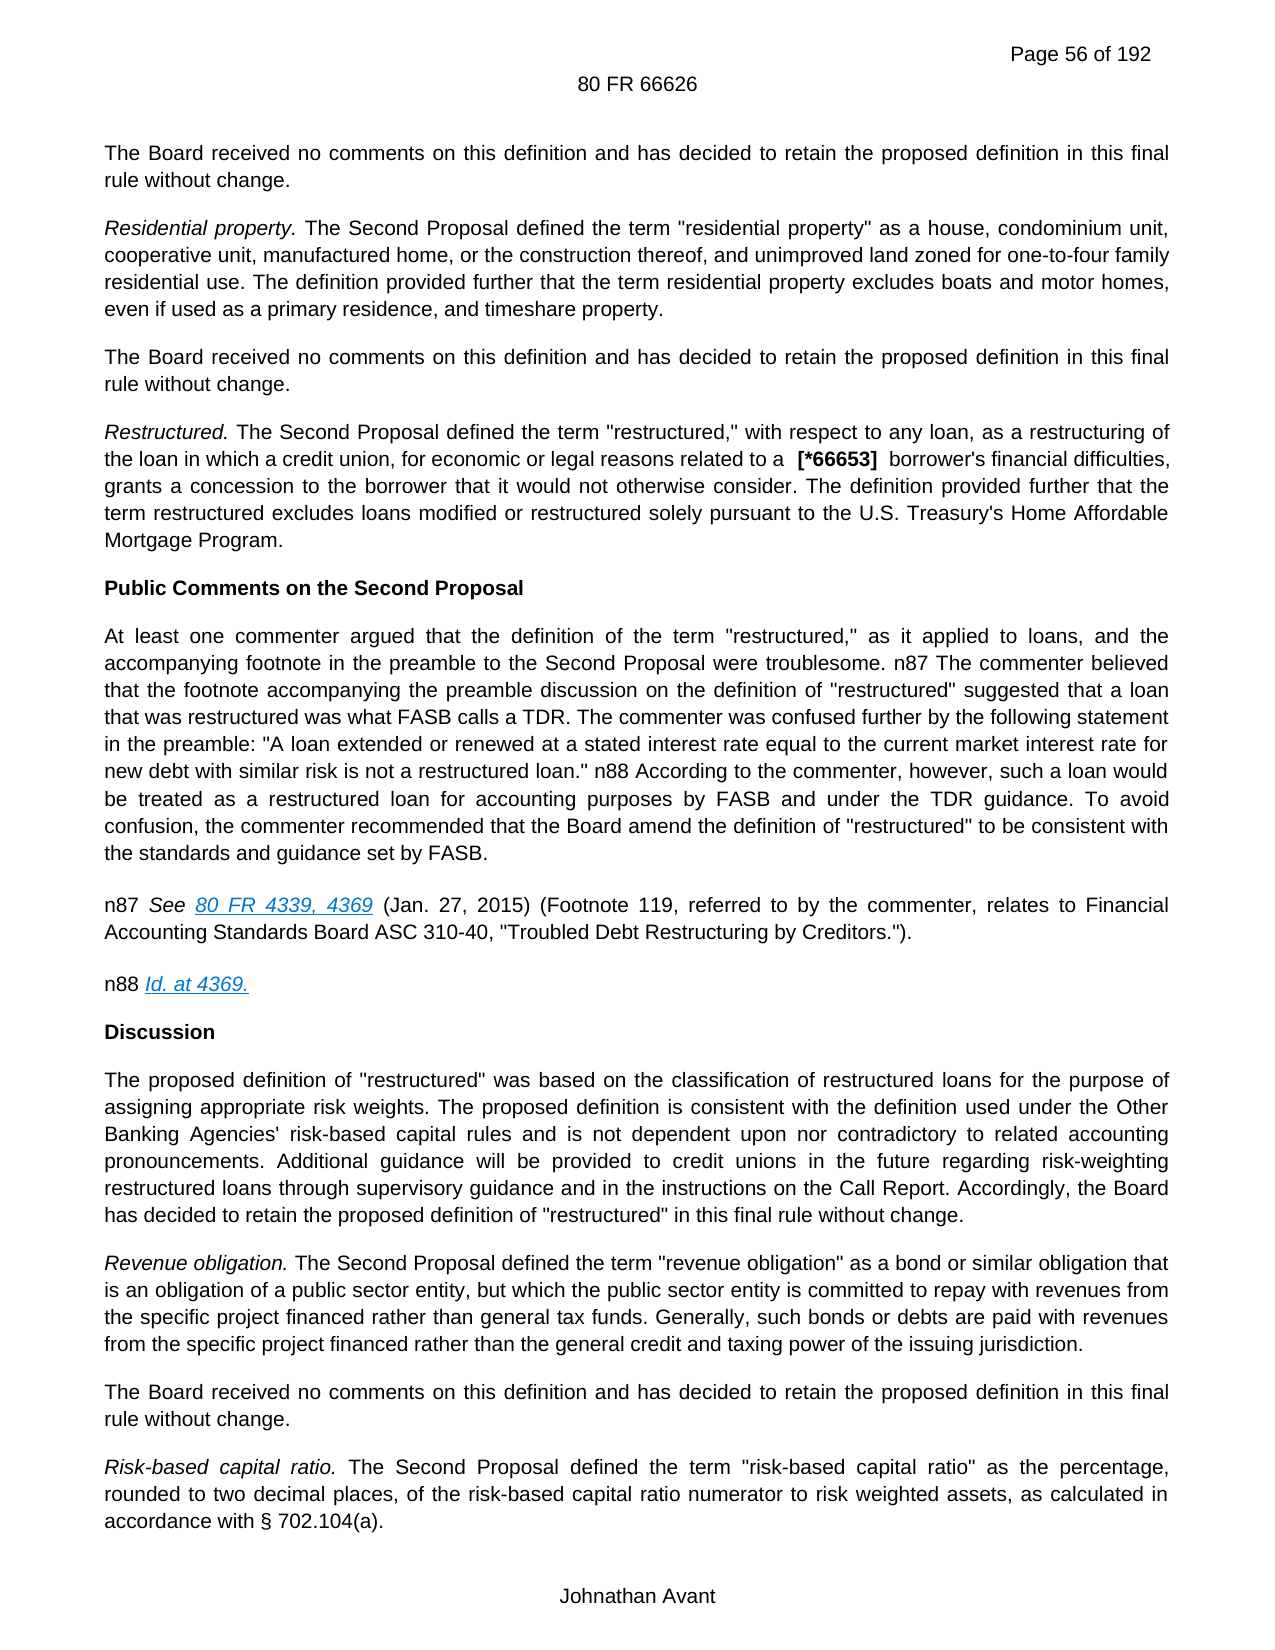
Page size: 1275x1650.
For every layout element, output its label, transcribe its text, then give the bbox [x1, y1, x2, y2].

text Residential property. The Second Proposal defined the term "residential property" as a house, condominium unit, cooperative unit, manufactured home, or the construction thereof, and unimproved land zoned for one-to-four family residential use. The definition provided further that the term residential property excludes boats and motor homes, even if used as a primary residence, and timeshare property. [104, 212, 1171, 321]
text Public Comments on the Second Proposal [104, 573, 1171, 600]
text n88 Id. at 4369. [104, 969, 1171, 996]
text Risk-based capital ratio. The Second Proposal defined the term "risk-based capital ratio" as the percentage, rounded to two decimal places, of the risk-based capital ratio numerator to risk weighted assets, as calculated in accordance with § 702.104(a). [104, 1452, 1171, 1533]
text Discussion [104, 1017, 1171, 1044]
text The proposed definition of "restructured" was based on the classification of restructured loans for the purpose of assigning appropriate risk weights. The proposed definition is consistent with the definition used under the Other Banking Agencies' risk-based capital rules and is not dependent upon nor contradictory to related accounting pronouncements. Additional guidance will be provided to credit unions in the future regarding risk-weighting restructured loans through supervisory guidance and in the instructions on the Call Report. Accordingly, the Board has decided to retain the proposed definition of "restructured" in this final rule without change. [104, 1064, 1171, 1227]
text Restructured. The Second Proposal defined the term "restructured," with respect to any loan, as a restructuring of the loan in which a credit union, for economic or legal reasons related to a [*66653] borrower's financial difficulties, grants a concession to the borrower that it would not otherwise consider. The definition provided further that the term restructured excludes loans modified or restructured solely pursuant to the U.S. Treasury's Home Affordable Mortgage Program. [104, 417, 1171, 552]
text The Board received no comments on this definition and has decided to retain the proposed definition in this final rule without change. [104, 342, 1171, 396]
text The Board received no comments on this definition and has decided to retain the proposed definition in this final rule without change. [104, 1377, 1171, 1431]
text n87 See 80 FR 4339, 4369 (Jan. 27, 2015) (Footnote 119, referred to by the commenter, relates to Financial Accounting Standards Board ASC 310-40, "Troubled Debt Restructuring by Creditors."). [104, 889, 1171, 944]
text The Board received no comments on this definition and has decided to retain the proposed definition in this final rule without change. [104, 137, 1171, 192]
text Revenue obligation. The Second Proposal defined the term "revenue obligation" as a bond or similar obligation that is an obligation of a public sector entity, but which the public sector entity is committed to repay with revenues from the specific project financed rather than general tax funds. Generally, such bonds or debts are paid with revenues from the specific project financed rather than the general credit and taxing power of the issuing jurisdiction. [104, 1248, 1171, 1356]
text At least one commenter argued that the definition of the term "restructured," as it applied to loans, and the accompanying footnote in the preamble to the Second Proposal were troublesome. n87 The commenter believed that the footnote accompanying the preamble discussion on the definition of "restructured" suggested that a loan that was restructured was what FASB calls a TDR. The commenter was confused further by the following statement in the preamble: "A loan extended or renewed at a stated interest rate equal to the current market interest rate for new debt with similar risk is not a restructured loan." n88 According to the commenter, however, such a loan would be treated as a restructured loan for accounting purposes by FASB and under the TDR guidance. To avoid confusion, the commenter recommended that the Board amend the definition of "restructured" to be consistent with the standards and guidance set by FASB. [104, 621, 1171, 864]
